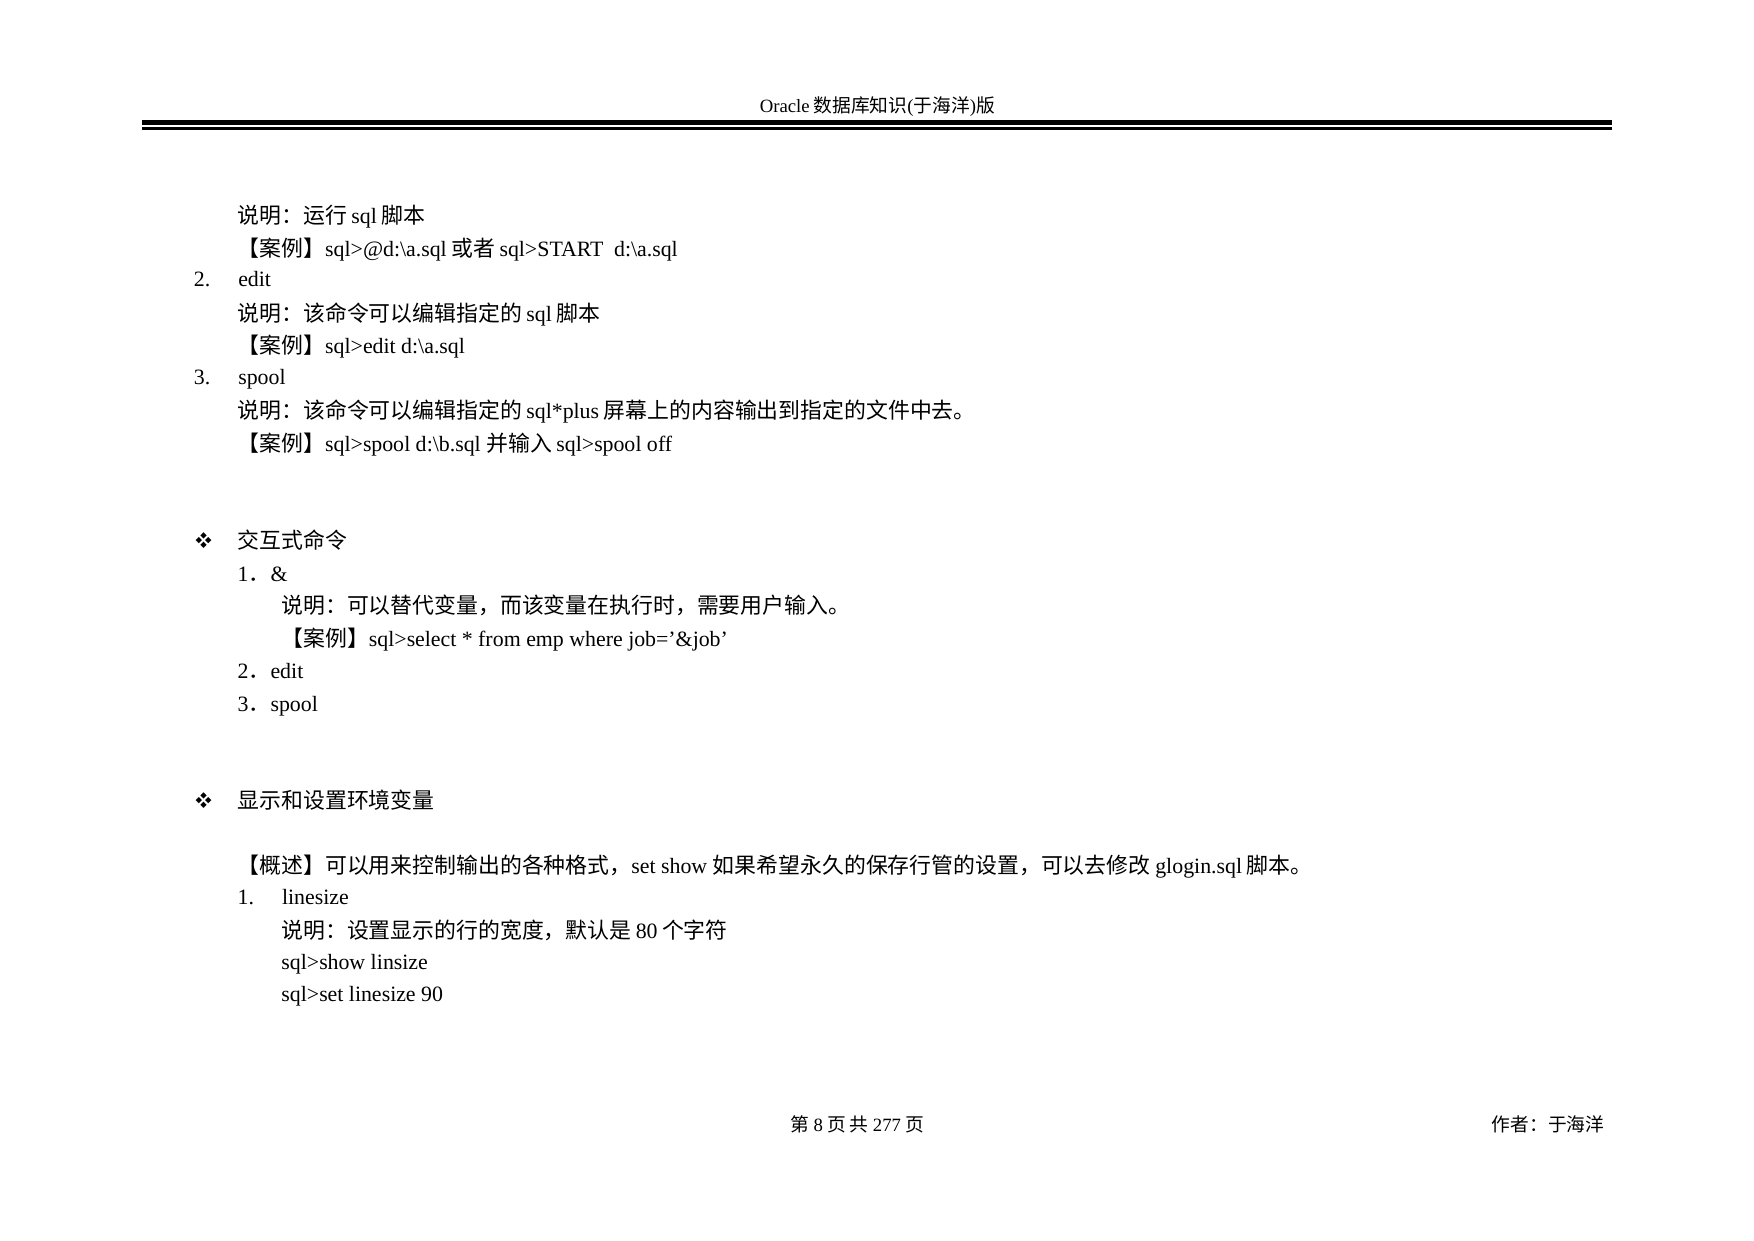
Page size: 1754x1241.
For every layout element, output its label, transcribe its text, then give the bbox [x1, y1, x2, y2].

text sql>set linesize 90 [281, 978, 1604, 1010]
text 【案例】sql>edit d:\a.sql [194, 328, 1604, 360]
text sql>show linsize [281, 945, 1604, 978]
text 说明：该命令可以编辑指定的sql脚本 [194, 295, 1604, 328]
list spool [194, 360, 1604, 393]
text 【案例】sql>spool d:\b.sql 并输入sql>spool off [237, 425, 1604, 458]
text 【案例】sql>@d:\a.sql或者sql>START d:\a.sql [237, 230, 1604, 263]
list 显示和设置环境变量 [194, 783, 1604, 815]
text 说明：该命令可以编辑指定的sql*plus屏幕上的内容输出到指定的文件中去。 [237, 393, 1604, 425]
list 交互式命令 [194, 523, 1604, 555]
text 说明：设置显示的行的宽度，默认是80个字符 [281, 913, 1604, 945]
text 【案例】sql>select * from emp where job=’&job’ [237, 620, 1604, 653]
text 说明：可以替代变量，而该变量在执行时，需要用户输入。 [237, 588, 1604, 620]
text 说明：运行sql脚本 [237, 198, 1604, 230]
list spool [194, 685, 1604, 718]
text 【概述】可以用来控制输出的各种格式，set show 如果希望永久的保存行管的设置，可以去修改 glogin.sql脚本。 [237, 848, 1604, 880]
list & [194, 555, 1604, 588]
list edit [194, 263, 1604, 295]
list linesize [237, 880, 1604, 913]
list edit [194, 653, 1604, 685]
